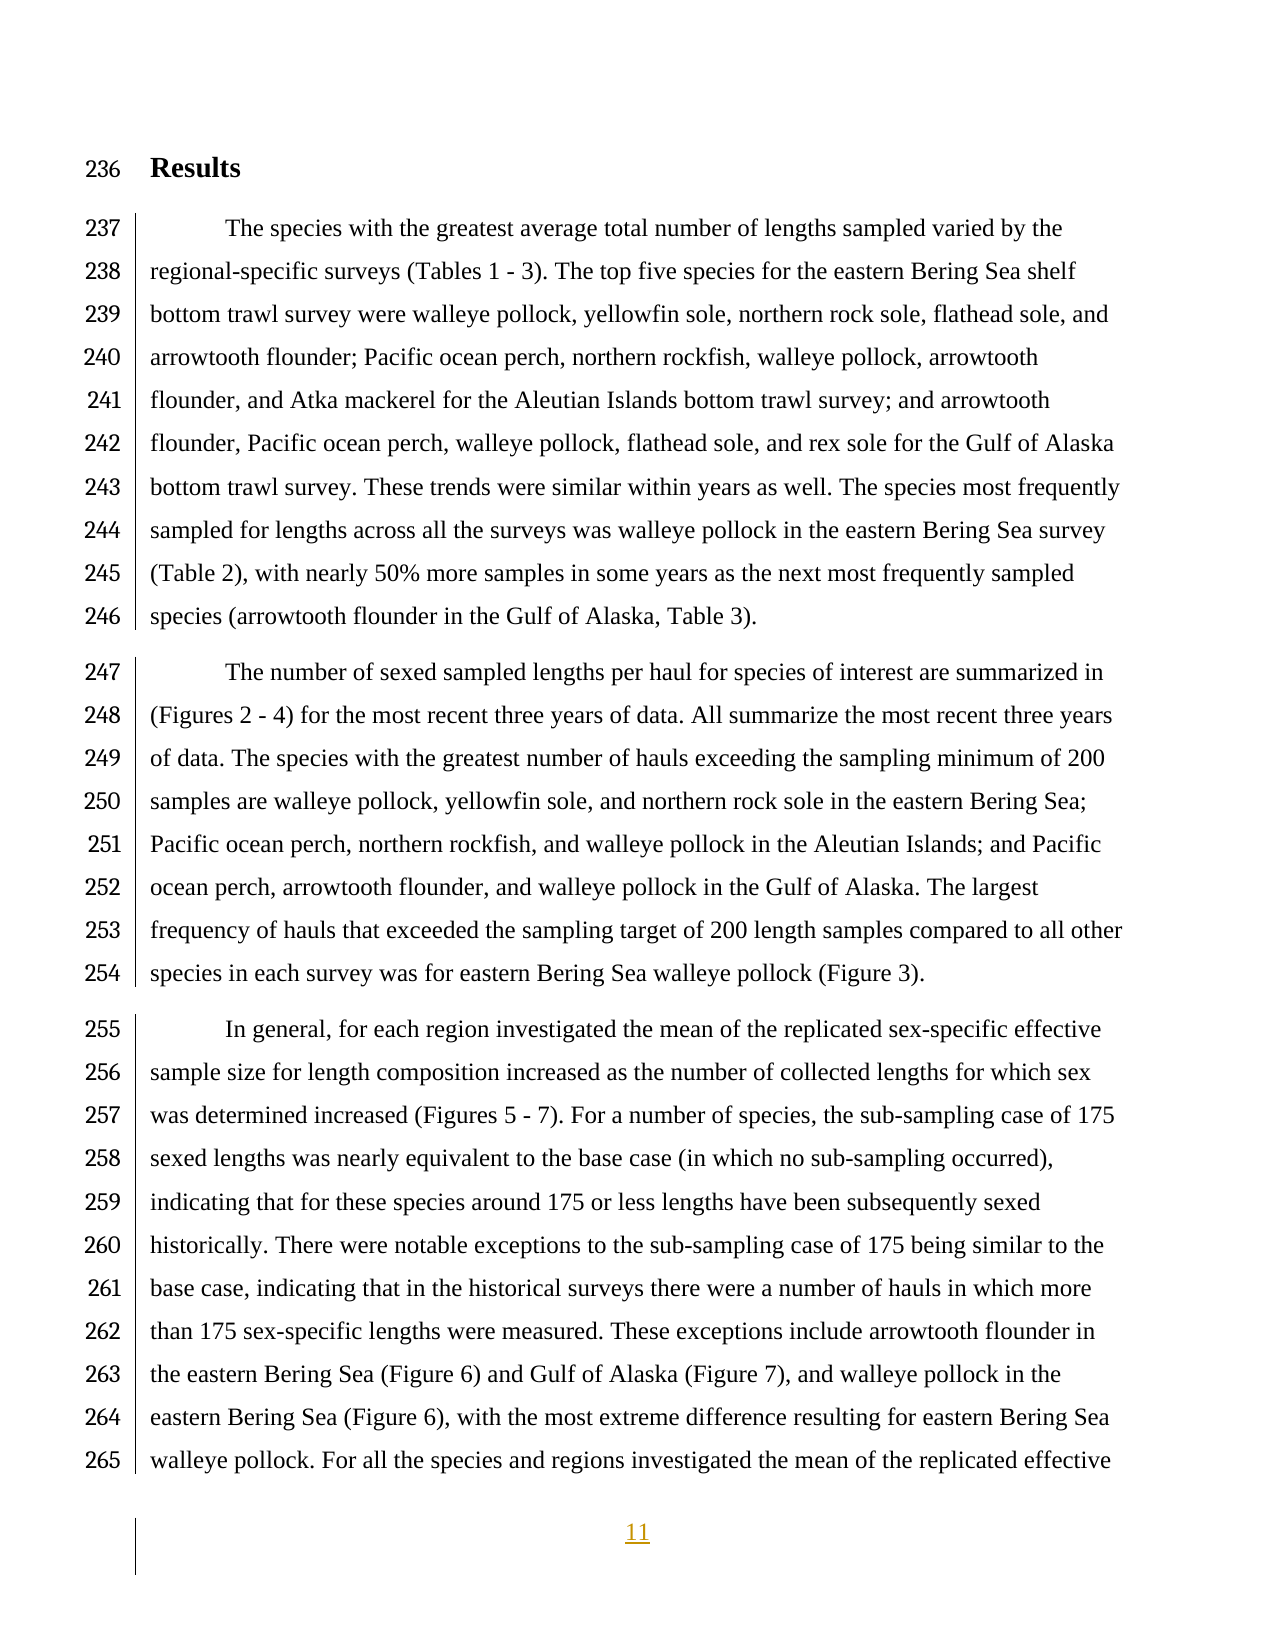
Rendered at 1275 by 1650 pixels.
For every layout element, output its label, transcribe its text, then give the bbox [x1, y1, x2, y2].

text The number of sexed sampled lengths per haul for species of interest are summarized in (Figures 2 - 4) for the most recent three years of data. All summarize the most recent three years of data. The species with the greatest number of hauls exceeding the sampling minimum of 200 samples are walleye pollock, yellowfin sole, and northern rock sole in the eastern Bering Sea; Pacific ocean perch, northern rockfish, and walleye pollock in the Aleutian Islands; and Pacific ocean perch, arrowtooth flounder, and walleye pollock in the Gulf of Alaska. The largest frequency of hauls that exceeded the sampling target of 200 length samples compared to all other species in each survey was for eastern Bering Sea walleye pollock (Figure 3). [150, 657, 1125, 987]
subtitle Results [150, 150, 1125, 183]
text The species with the greatest average total number of lengths sampled varied by the regional-specific surveys (Tables 1 - 3). The top five species for the eastern Bering Sea shelf bottom trawl survey were walleye pollock, yellowfin sole, northern rock sole, flathead sole, and arrowtooth flounder; Pacific ocean perch, northern rockfish, walleye pollock, arrowtooth flounder, and Atka mackerel for the Aleutian Islands bottom trawl survey; and arrowtooth flounder, Pacific ocean perch, walleye pollock, flathead sole, and rex sole for the Gulf of Alaska bottom trawl survey. These trends were similar within years as well. The species most frequently sampled for lengths across all the surveys was walleye pollock in the eastern Bering Sea survey (Table 2), with nearly 50% more samples in some years as the next most frequently sampled species (arrowtooth flounder in the Gulf of Alaska, Table 3). [150, 213, 1125, 630]
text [150, 1014, 1125, 1474]
